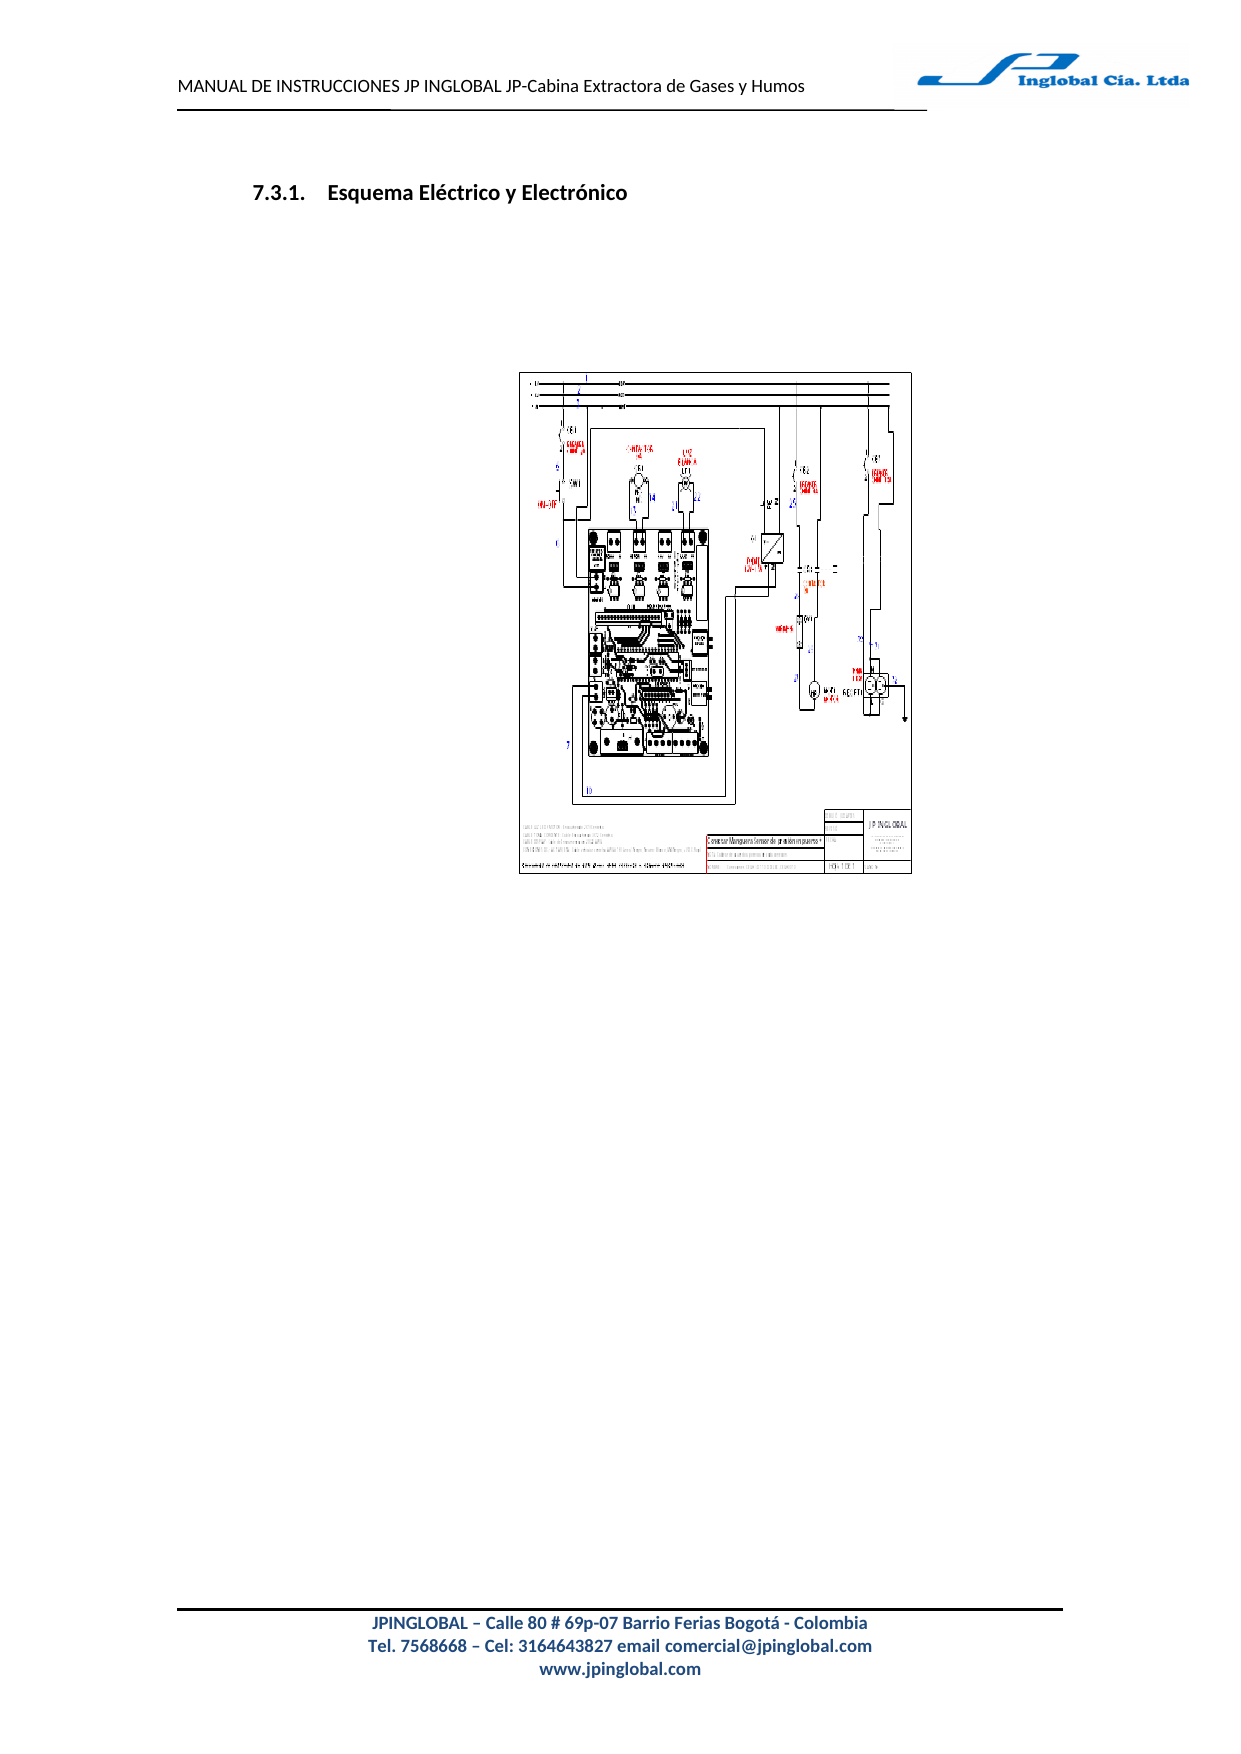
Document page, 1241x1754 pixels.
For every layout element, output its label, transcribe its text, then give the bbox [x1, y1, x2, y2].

list Esquema Eléctrico y Electrónico [252, 178, 1063, 206]
